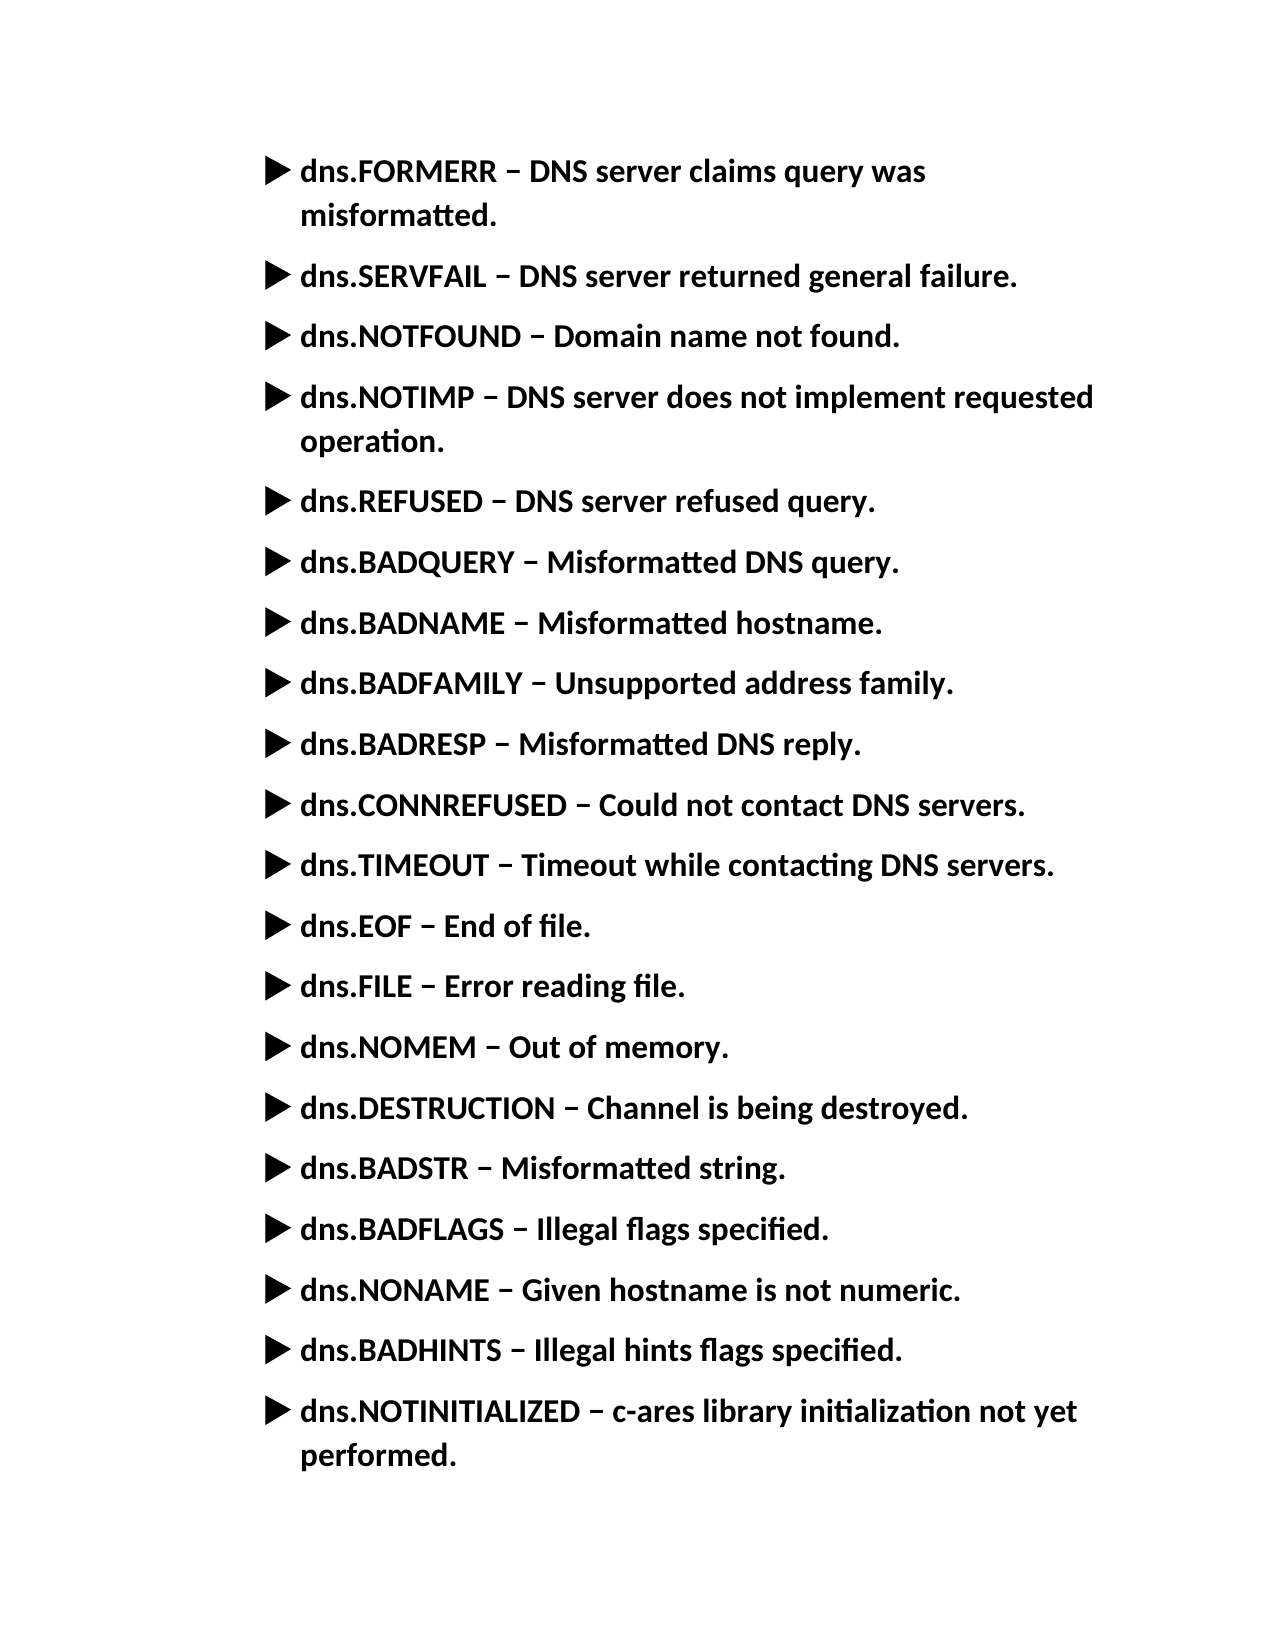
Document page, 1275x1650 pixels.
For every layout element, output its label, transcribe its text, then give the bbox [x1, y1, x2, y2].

list dns.NOTINITIALIZED − c-ares library initialization not yet performed. [262, 1390, 1125, 1474]
list dns.TIMEOUT − Timeout while contacting DNS servers. [262, 844, 1125, 885]
list dns.NONAME − Given hostname is not numeric. [262, 1268, 1125, 1309]
list dns.BADFAMILY − Unsupported address family. [262, 662, 1125, 703]
list dns.FORMERR − DNS server claims query was misformatted. [262, 150, 1125, 235]
list dns.CONNREFUSED − Could not contact DNS servers. [262, 783, 1125, 824]
list dns.DESTRUCTION − Channel is being destroyed. [262, 1087, 1125, 1127]
list dns.EOF − End of file. [262, 905, 1125, 946]
list dns.NOTFOUND − Domain name not found. [262, 315, 1125, 356]
list dns.NOMEM − Out of memory. [262, 1026, 1125, 1067]
list dns.BADRESP − Misformatted DNS reply. [262, 723, 1125, 764]
list dns.BADNAME − Misformatted hostname. [262, 602, 1125, 642]
list dns.BADFLAGS − Illegal flags specified. [262, 1208, 1125, 1249]
list dns.BADQUERY − Misformatted DNS query. [262, 541, 1125, 582]
list dns.BADSTR − Misformatted string. [262, 1147, 1125, 1188]
list dns.SERVFAIL − DNS server returned general failure. [262, 254, 1125, 295]
list dns.FILE − Error reading file. [262, 965, 1125, 1006]
list dns.BADHINTS − Illegal hints flags specified. [262, 1329, 1125, 1370]
list dns.REFUSED − DNS server refused query. [262, 480, 1125, 521]
list dns.NOTIMP − DNS server does not implement requested operation. [262, 376, 1125, 461]
